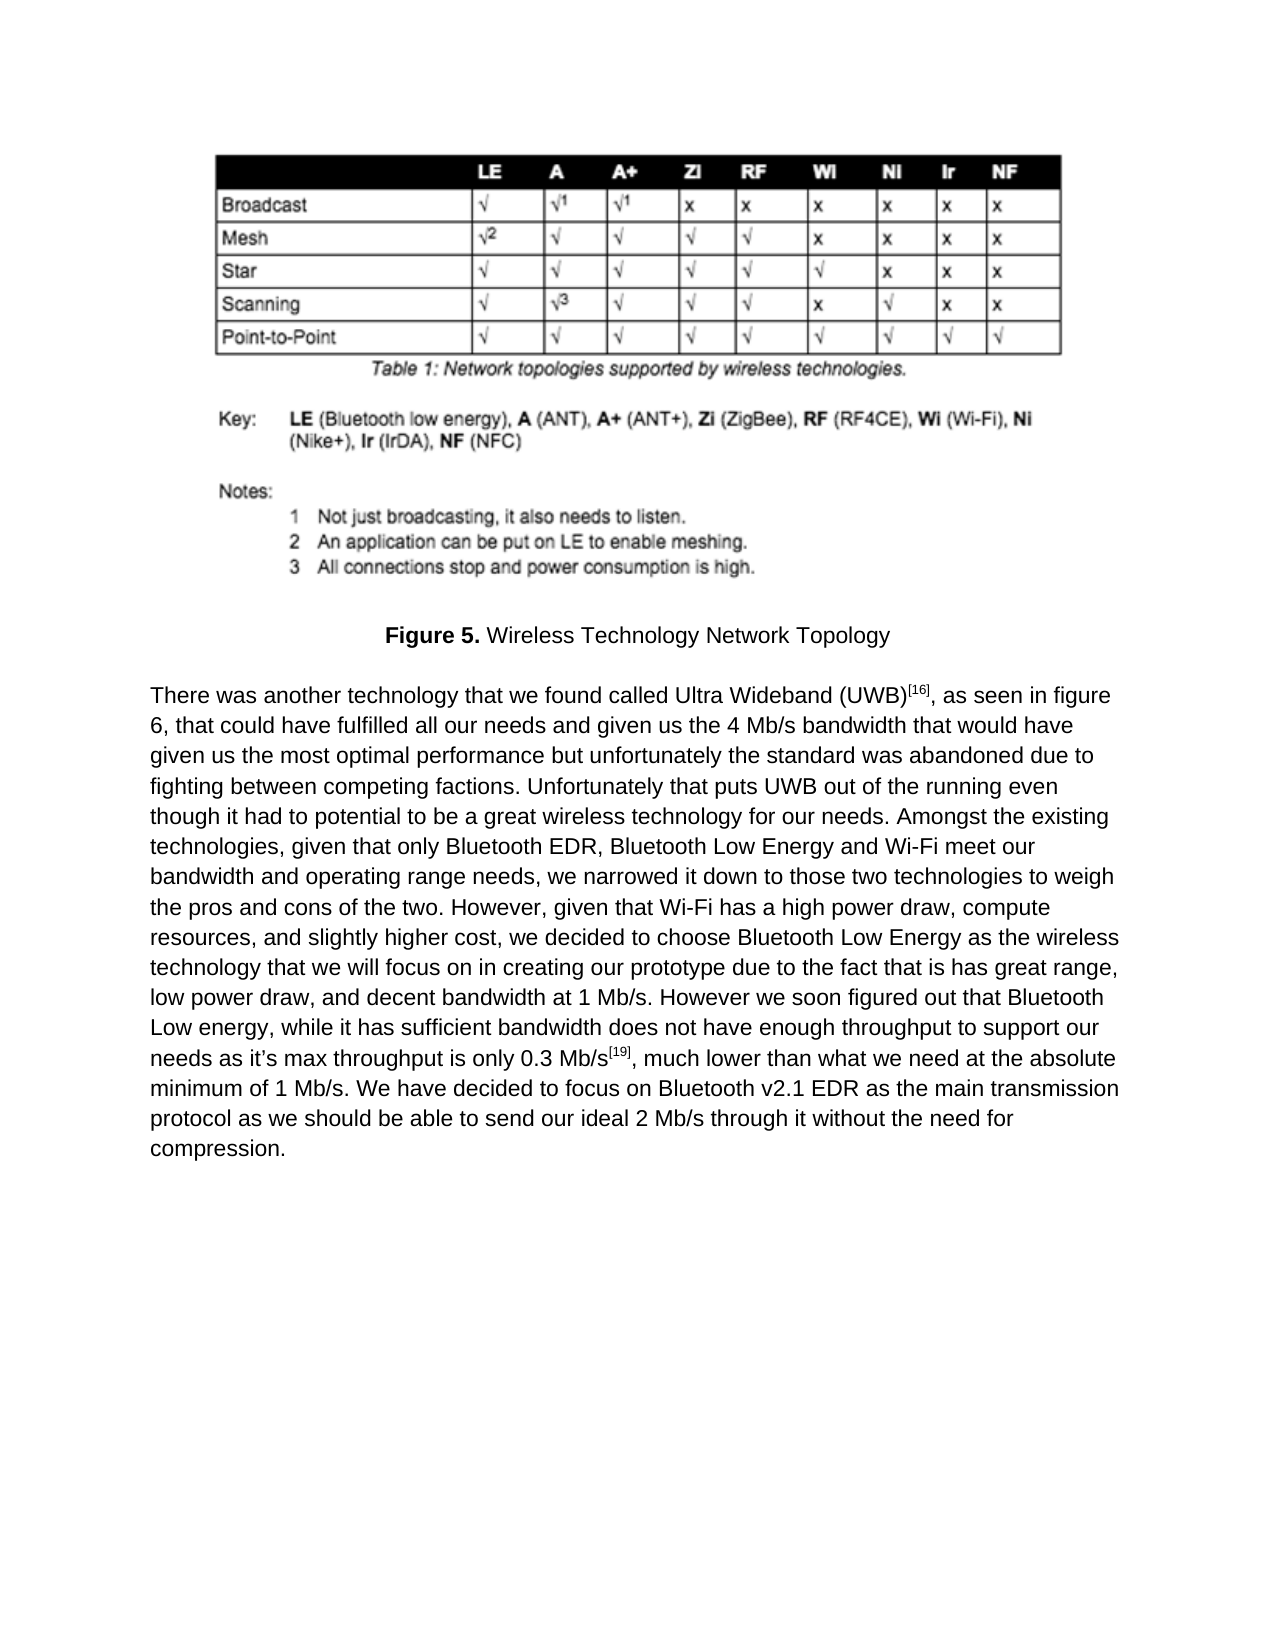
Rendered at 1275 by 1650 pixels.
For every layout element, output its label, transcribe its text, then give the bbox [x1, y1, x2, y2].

text Figure 5. Wireless Technology Network Topology [150, 622, 1125, 648]
picture [150, 150, 1125, 588]
text There was another technology that we found called Ultra Wideband (UWB)[16], as seen in figure 6, that could have fulfilled all our needs and given us the 4 Mb/s bandwidth that would have given us the most optimal performance but unfortunately the standard was abandoned due to fighting between competing factions. Unfortunately that puts UWB out of the running even though it had to potential to be a great wireless technology for our needs. Amongst the existing technologies, given that only Bluetooth EDR, Bluetooth Low Energy and Wi-Fi meet our bandwidth and operating range needs, we narrowed it down to those two technologies to weigh the pros and cons of the two. However, given that Wi-Fi has a high power draw, compute resources, and slightly higher cost, we decided to choose Bluetooth Low Energy as the wireless technology that we will focus on in creating our prototype due to the fact that is has great range, low power draw, and decent bandwidth at 1 Mb/s. However we soon figured out that Bluetooth Low energy, while it has sufficient bandwidth does not have enough throughput to support our needs as it’s max throughput is only 0.3 Mb/s[19], much lower than what we need at the absolute minimum of 1 Mb/s. We have decided to focus on Bluetooth v2.1 EDR as the main transmission protocol as we should be able to send our ideal 2 Mb/s through it without the need for compression. [150, 682, 1125, 1161]
